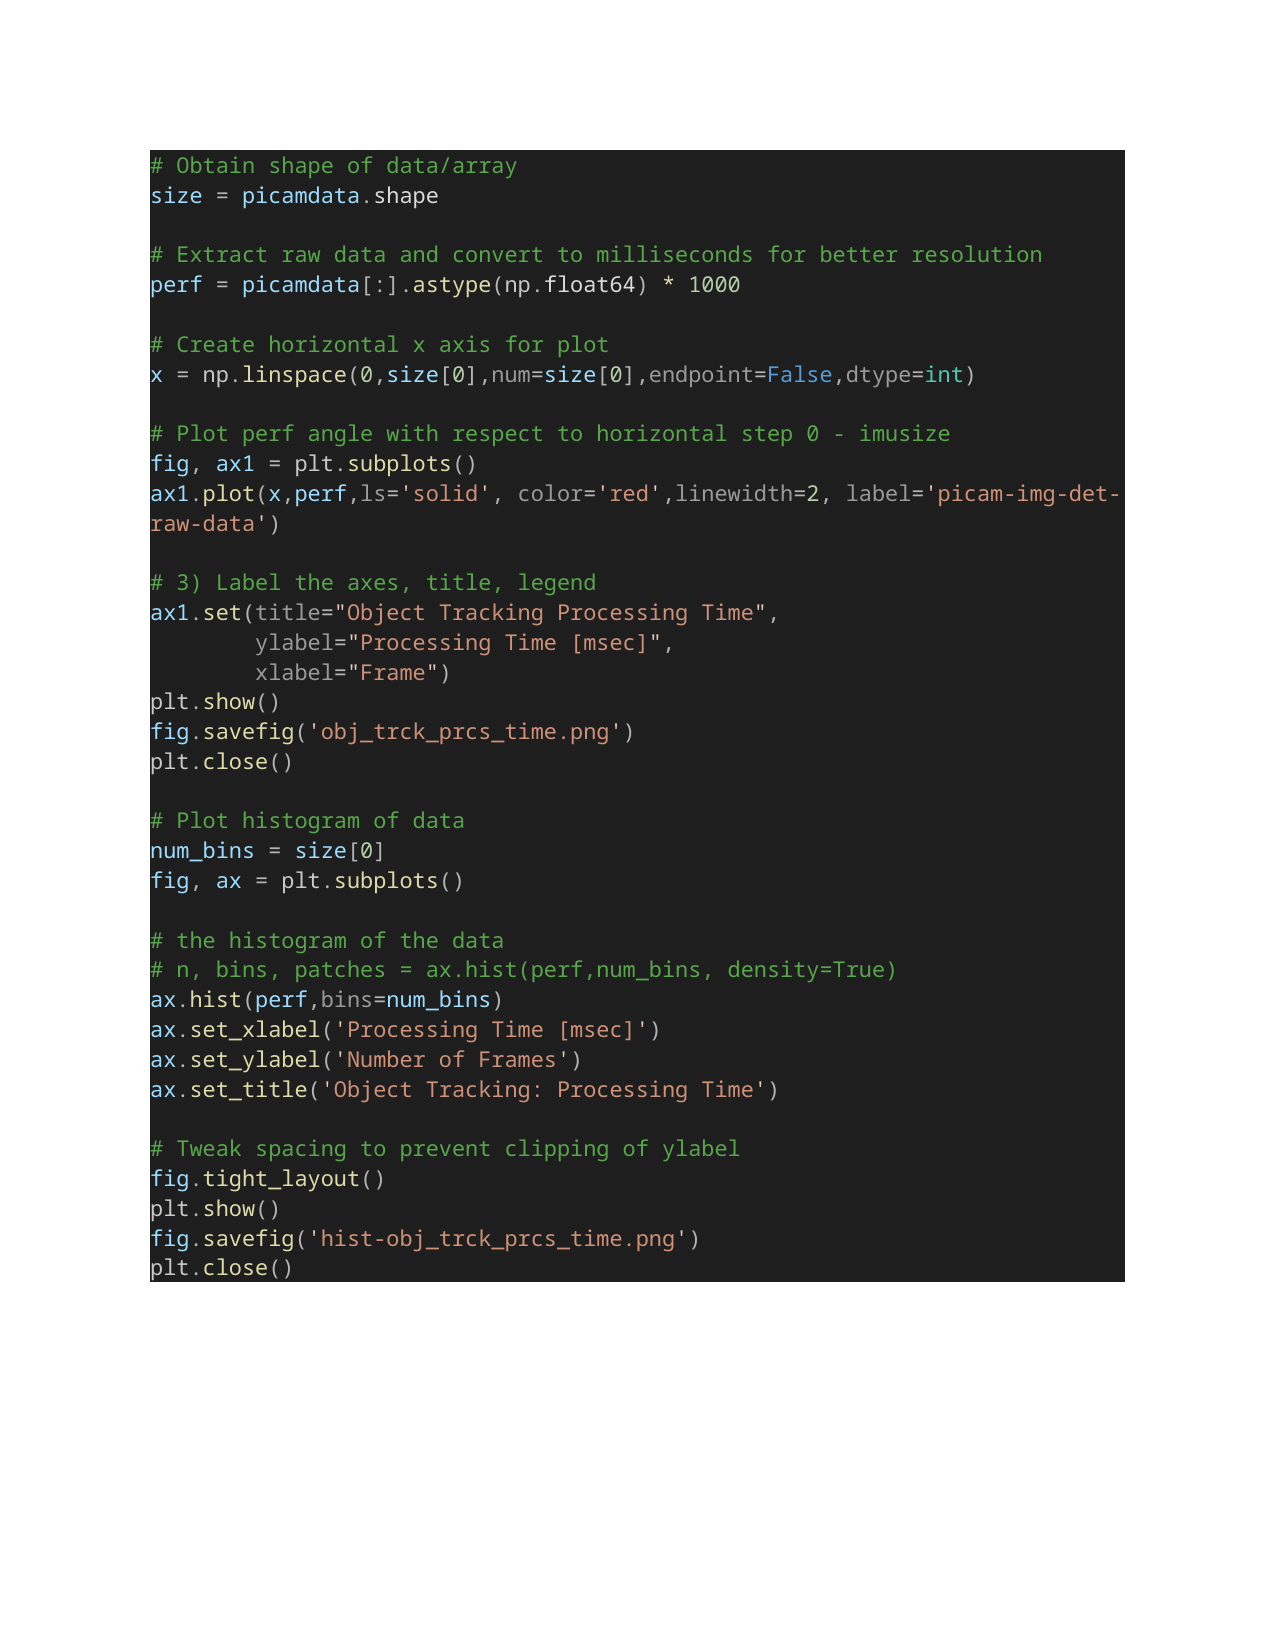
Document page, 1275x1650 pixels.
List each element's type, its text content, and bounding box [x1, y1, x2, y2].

text # the histogram of the data [150, 924, 1125, 954]
text ylabel="Processing Time [msec]", [150, 627, 1125, 656]
text perf = picamdata[:].astype(np.float64) * 1000 [150, 269, 1125, 299]
text ax1.plot(x,perf,ls='solid', color='red',linewidth=2, label='picam-img-det-raw-data') [150, 478, 1125, 537]
text plt.show() [150, 686, 1125, 716]
text # Plot histogram of data [150, 805, 1125, 835]
text ax.set_ylabel('Number of Frames') [150, 1044, 1125, 1073]
text ax.set_xlabel('Processing Time [msec]') [150, 1014, 1125, 1044]
text # Plot perf angle with respect to horizontal step 0 - imusize [150, 418, 1125, 448]
text fig, ax = plt.subplots() [150, 865, 1125, 895]
text # Create horizontal x axis for plot [150, 329, 1125, 358]
text size = picamdata.shape [150, 180, 1125, 209]
text num_bins = size[0] [150, 835, 1125, 865]
text ax1.set(title="Object Tracking Processing Time", [150, 597, 1125, 627]
text fig.tight_layout() [150, 1163, 1125, 1193]
text x = np.linspace(0,size[0],num=size[0],endpoint=False,dtype=int) [150, 358, 1125, 388]
text # 3) Label the axes, title, legend [150, 567, 1125, 597]
text # Extract raw data and convert to milliseconds for better resolution [150, 239, 1125, 269]
text fig, ax1 = plt.subplots() [150, 448, 1125, 478]
text fig.savefig('hist-obj_trck_prcs_time.png') [150, 1222, 1125, 1252]
text ax.hist(perf,bins=num_bins) [150, 984, 1125, 1014]
text plt.close() [150, 746, 1125, 776]
text ax.set_title('Object Tracking: Processing Time') [150, 1073, 1125, 1103]
text fig.savefig('obj_trck_prcs_time.png') [150, 716, 1125, 746]
text xlabel="Frame") [150, 656, 1125, 686]
text plt.close() [150, 1252, 1125, 1282]
text # Tweak spacing to prevent clipping of ylabel [150, 1133, 1125, 1163]
text # n, bins, patches = ax.hist(perf,num_bins, density=True) [150, 954, 1125, 984]
text # Obtain shape of data/array [150, 150, 1125, 180]
text plt.show() [150, 1193, 1125, 1222]
